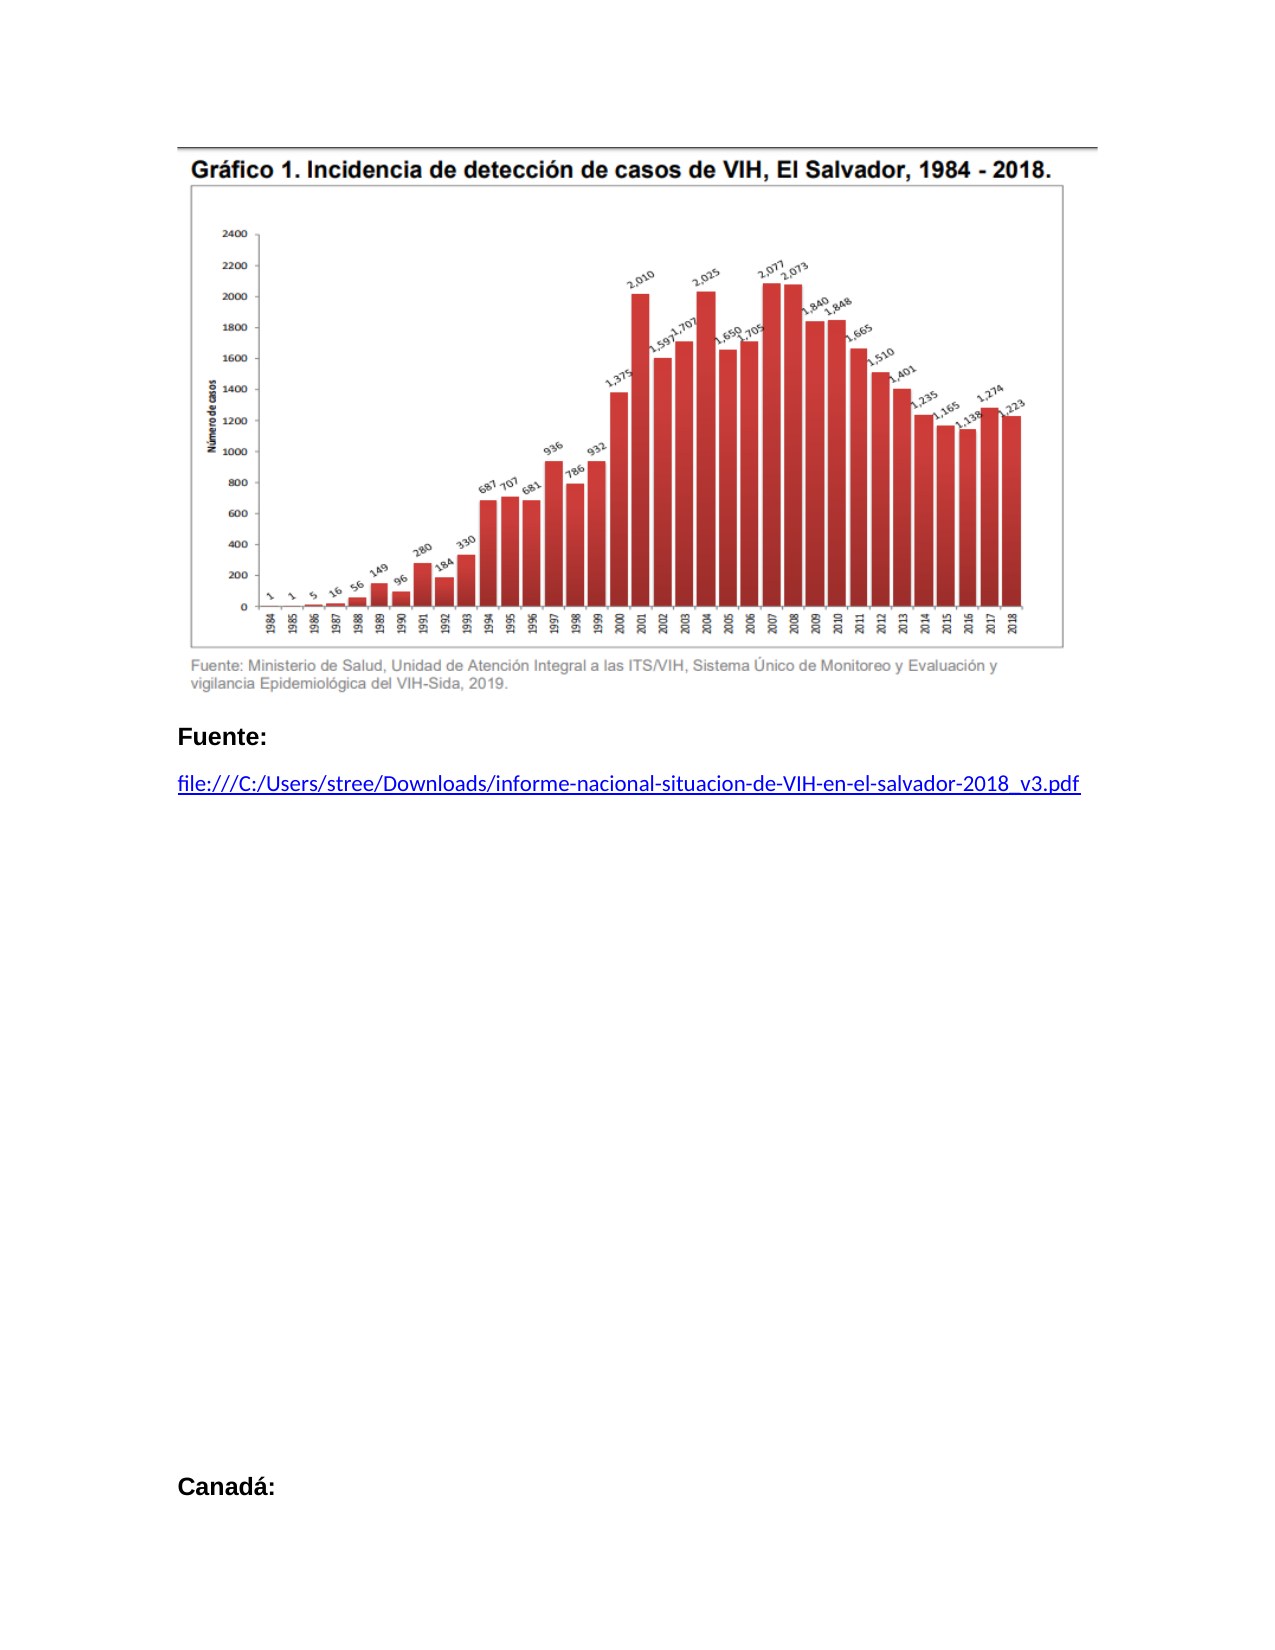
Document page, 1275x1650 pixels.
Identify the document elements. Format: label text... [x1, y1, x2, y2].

text Canadá: [177, 1472, 1098, 1501]
text file:///C:/Users/stree/Downloads/informe-nacional-situacion-de-VIH-en-el-salvador-2018_v3.pdf [177, 769, 1098, 797]
text Fuente: [177, 721, 1098, 750]
picture [177, 147, 1098, 703]
